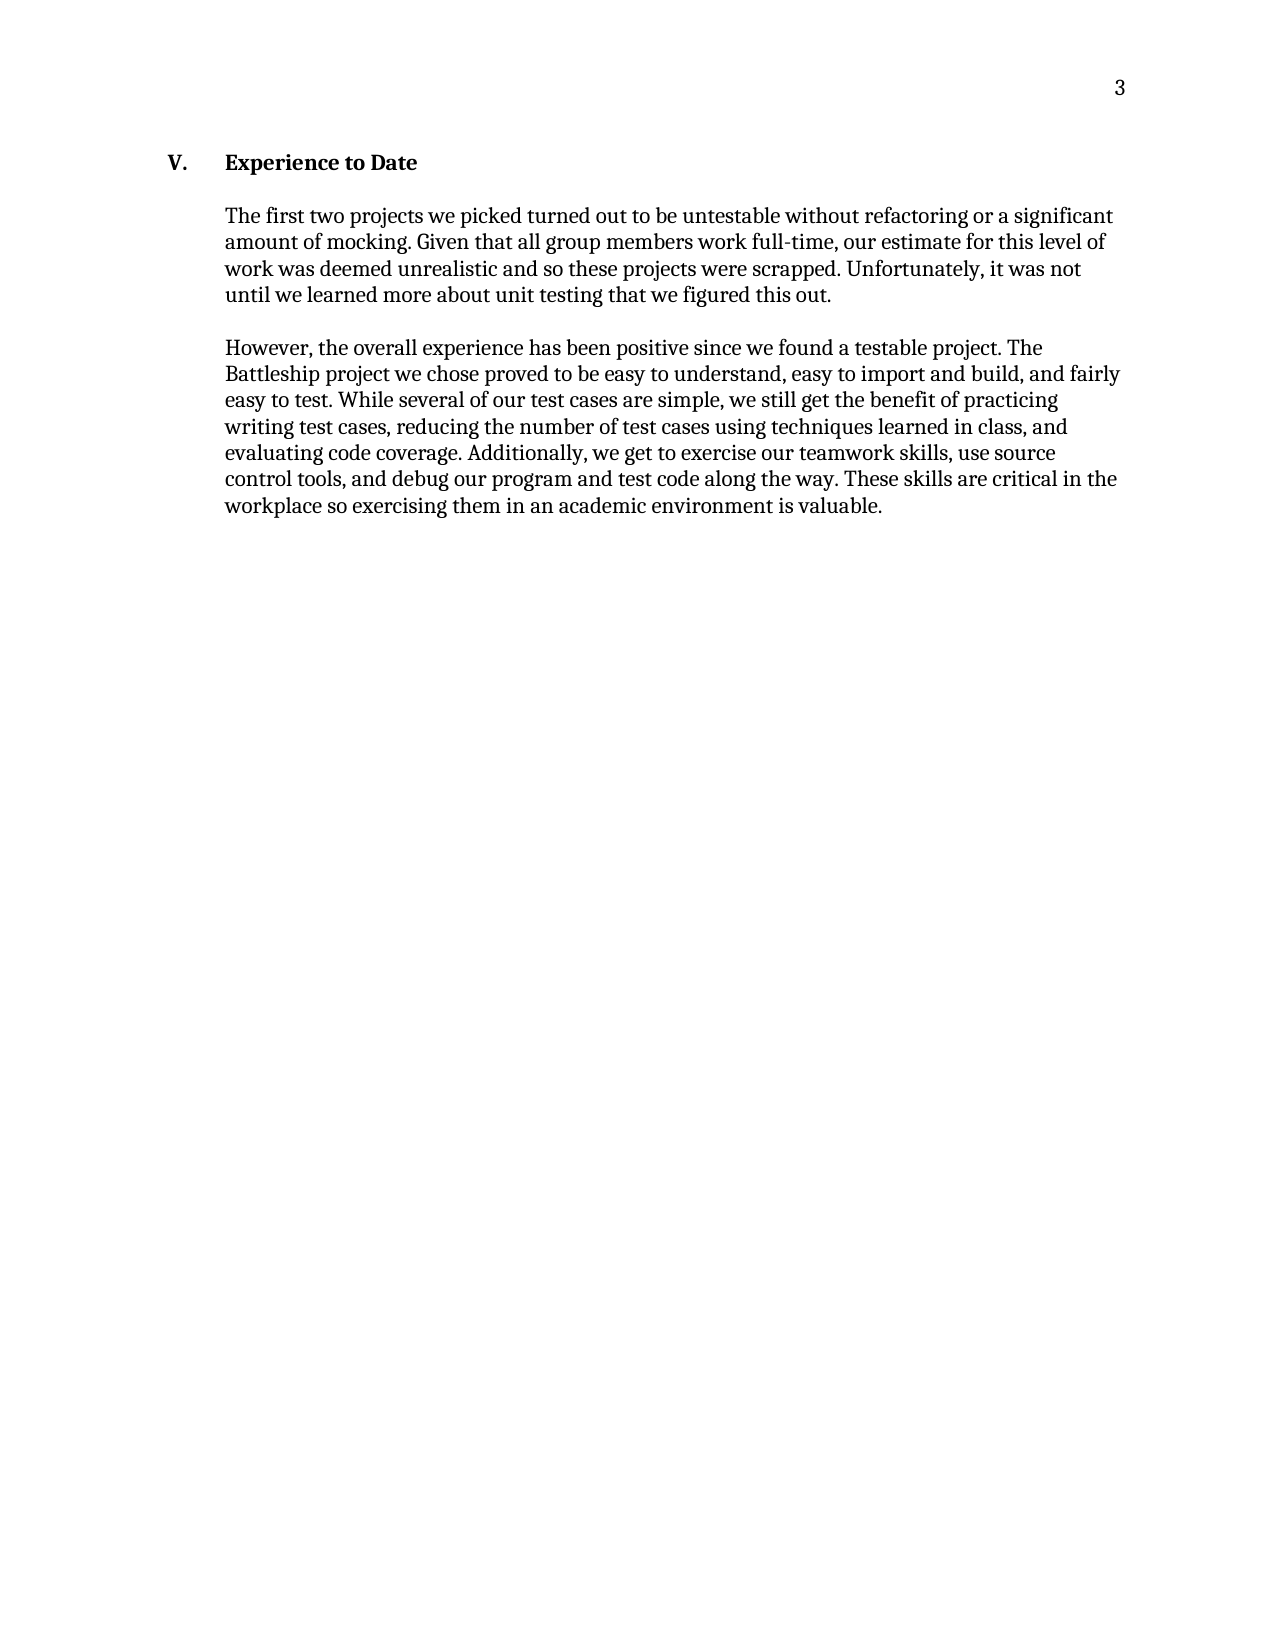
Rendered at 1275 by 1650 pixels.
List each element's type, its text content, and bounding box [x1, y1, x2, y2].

list Experience to Date [187, 150, 1125, 176]
list The first two projects we picked turned out to be untestable without refactoring or a significant amount of mocking. Given that all group members work full-time, our estimate for this level of work was deemed unrealistic and so these projects were scrapped. Unfortunately, it was not until we learned more about unit testing that we figured this out. [225, 203, 1125, 308]
list However, the overall experience has been positive since we found a testable project. The Battleship project we chose proved to be easy to understand, easy to import and build, and fairly easy to test. While several of our test cases are simple, we still get the benefit of practicing writing test cases, reducing the number of test cases using techniques learned in class, and evaluating code coverage. Additionally, we get to exercise our teamwork skills, use source control tools, and debug our program and test code along the way. These skills are critical in the workplace so exercising them in an academic environment is valuable. [225, 334, 1125, 519]
